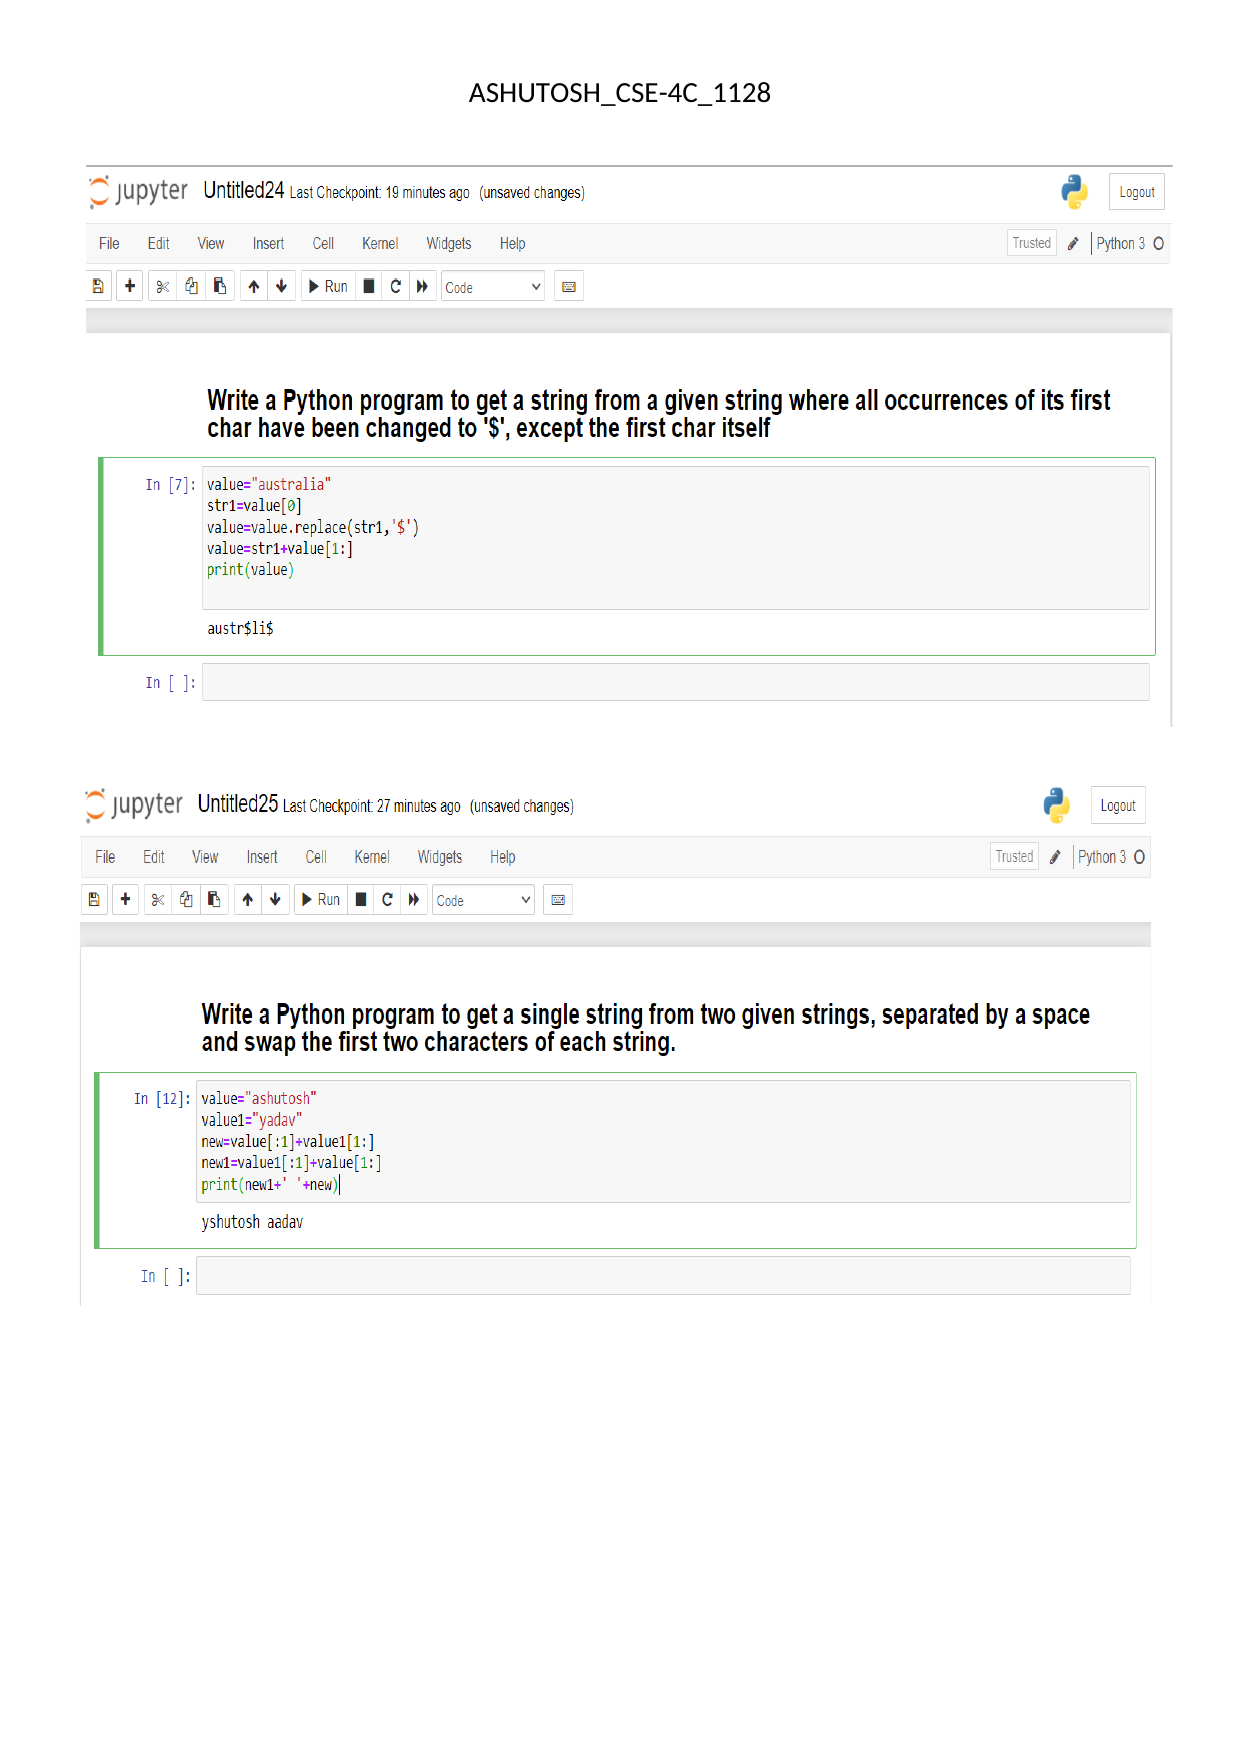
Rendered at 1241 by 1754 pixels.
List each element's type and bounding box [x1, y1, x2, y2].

picture [79, 785, 1152, 1306]
picture [86, 161, 1173, 727]
